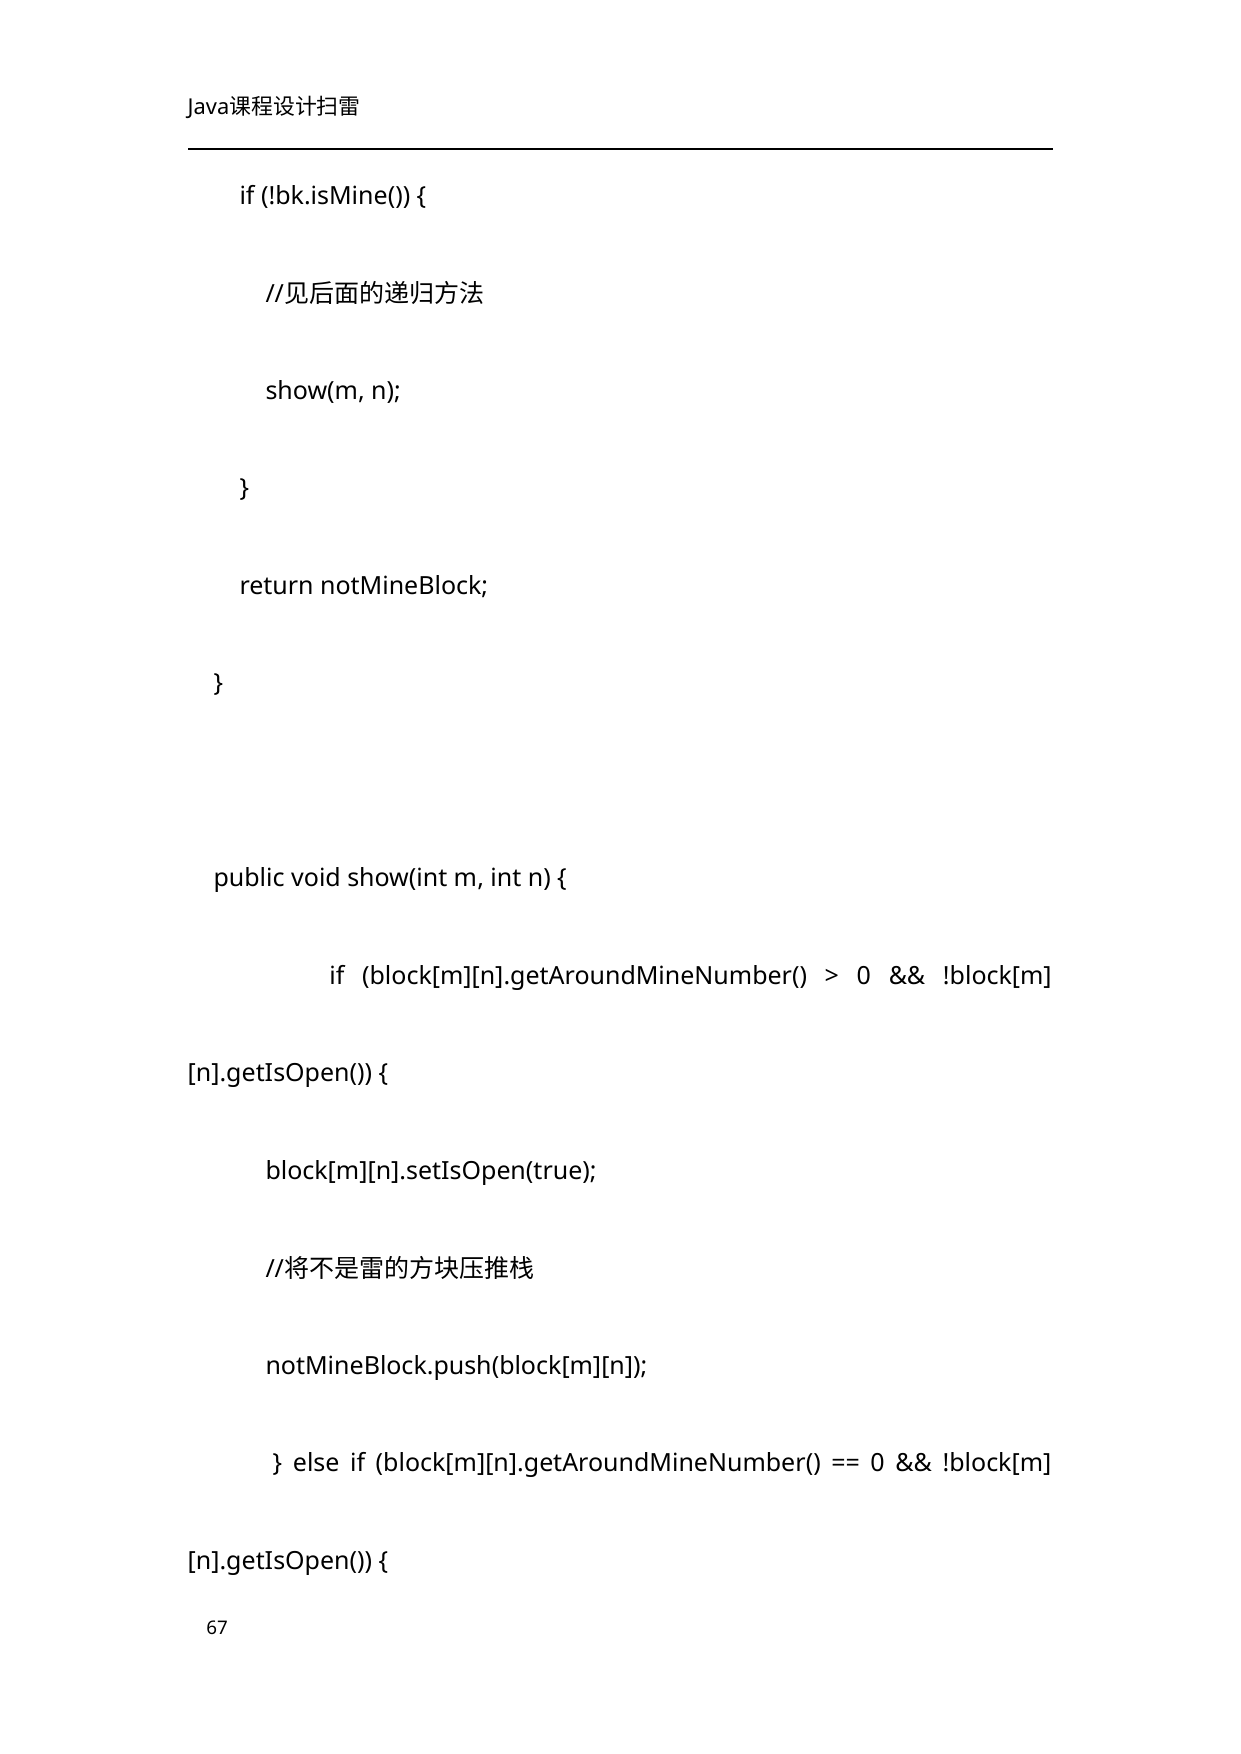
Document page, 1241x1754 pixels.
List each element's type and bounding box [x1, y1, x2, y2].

text [187, 162, 1053, 1592]
